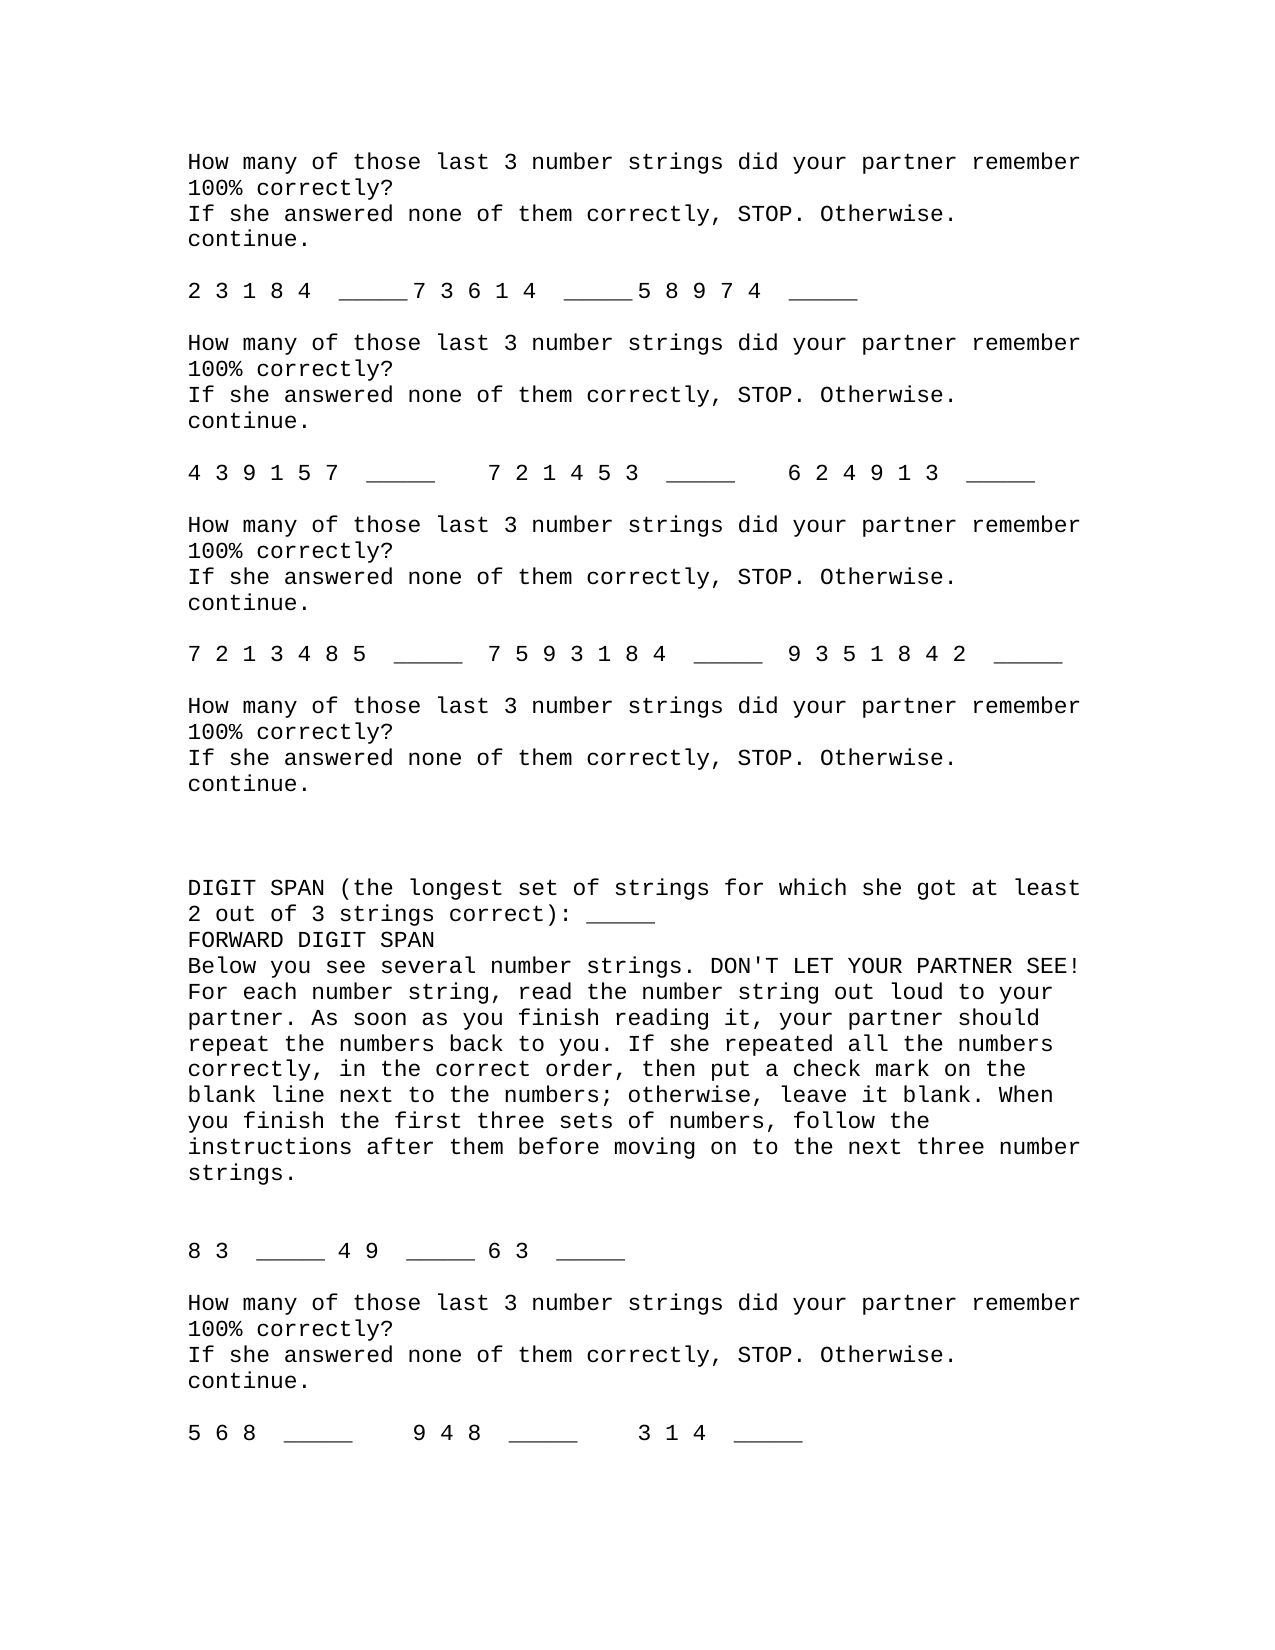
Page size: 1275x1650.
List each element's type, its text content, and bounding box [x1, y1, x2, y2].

text How many of those last 3 number strings did your partner remember 100% correctly? [187, 513, 1087, 565]
text If she answered none of them correctly, STOP. Otherwise. continue. [187, 565, 1087, 617]
text 7 2 1 3 4 8 5 _____ 7 5 9 3 1 8 4 _____ 9 3 5 1 8 4 2 _____ [187, 643, 1087, 669]
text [187, 1343, 1087, 1395]
text How many of those last 3 number strings did your partner remember 100% correctly? [187, 332, 1087, 383]
text Below you see several number strings. DON'T LET YOUR PARTNER SEE! For each number string, read the number string out loud to your partner. As soon as you finish reading it, your partner should repeat the numbers back to you. If she repeated all the numbers correctly, in the correct order, then put a check mark on the blank line next to the numbers; otherwise, leave it blank. When you finish the first three sets of numbers, follow the instructions after them before moving on to the next three number strings. [187, 954, 1087, 1187]
text 8 3 _____ 4 9 _____ 6 3 _____ [187, 1239, 1087, 1265]
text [187, 1291, 1087, 1343]
text 4 3 9 1 5 7 _____ 7 2 1 4 5 3 _____ 6 2 4 9 1 3 _____ [187, 461, 1087, 487]
text 2 3 1 8 4 _____ 7 3 6 1 4 _____ 5 8 9 7 4 _____ [187, 280, 1087, 306]
text DIGIT SPAN (the longest set of strings for which she got at least 2 out of 3 strings correct): _____ [187, 876, 1087, 928]
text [187, 150, 1087, 202]
text How many of those last 3 number strings did your partner remember 100% correctly? [187, 695, 1087, 747]
text FORWARD DIGIT SPAN [187, 928, 1087, 954]
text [187, 202, 1087, 254]
text 5 6 8 _____ 9 4 8 _____ 3 1 4 _____ [187, 1421, 1087, 1447]
text If she answered none of them correctly, STOP. Otherwise. continue. [187, 747, 1087, 798]
text If she answered none of them correctly, STOP. Otherwise. continue. [187, 383, 1087, 435]
